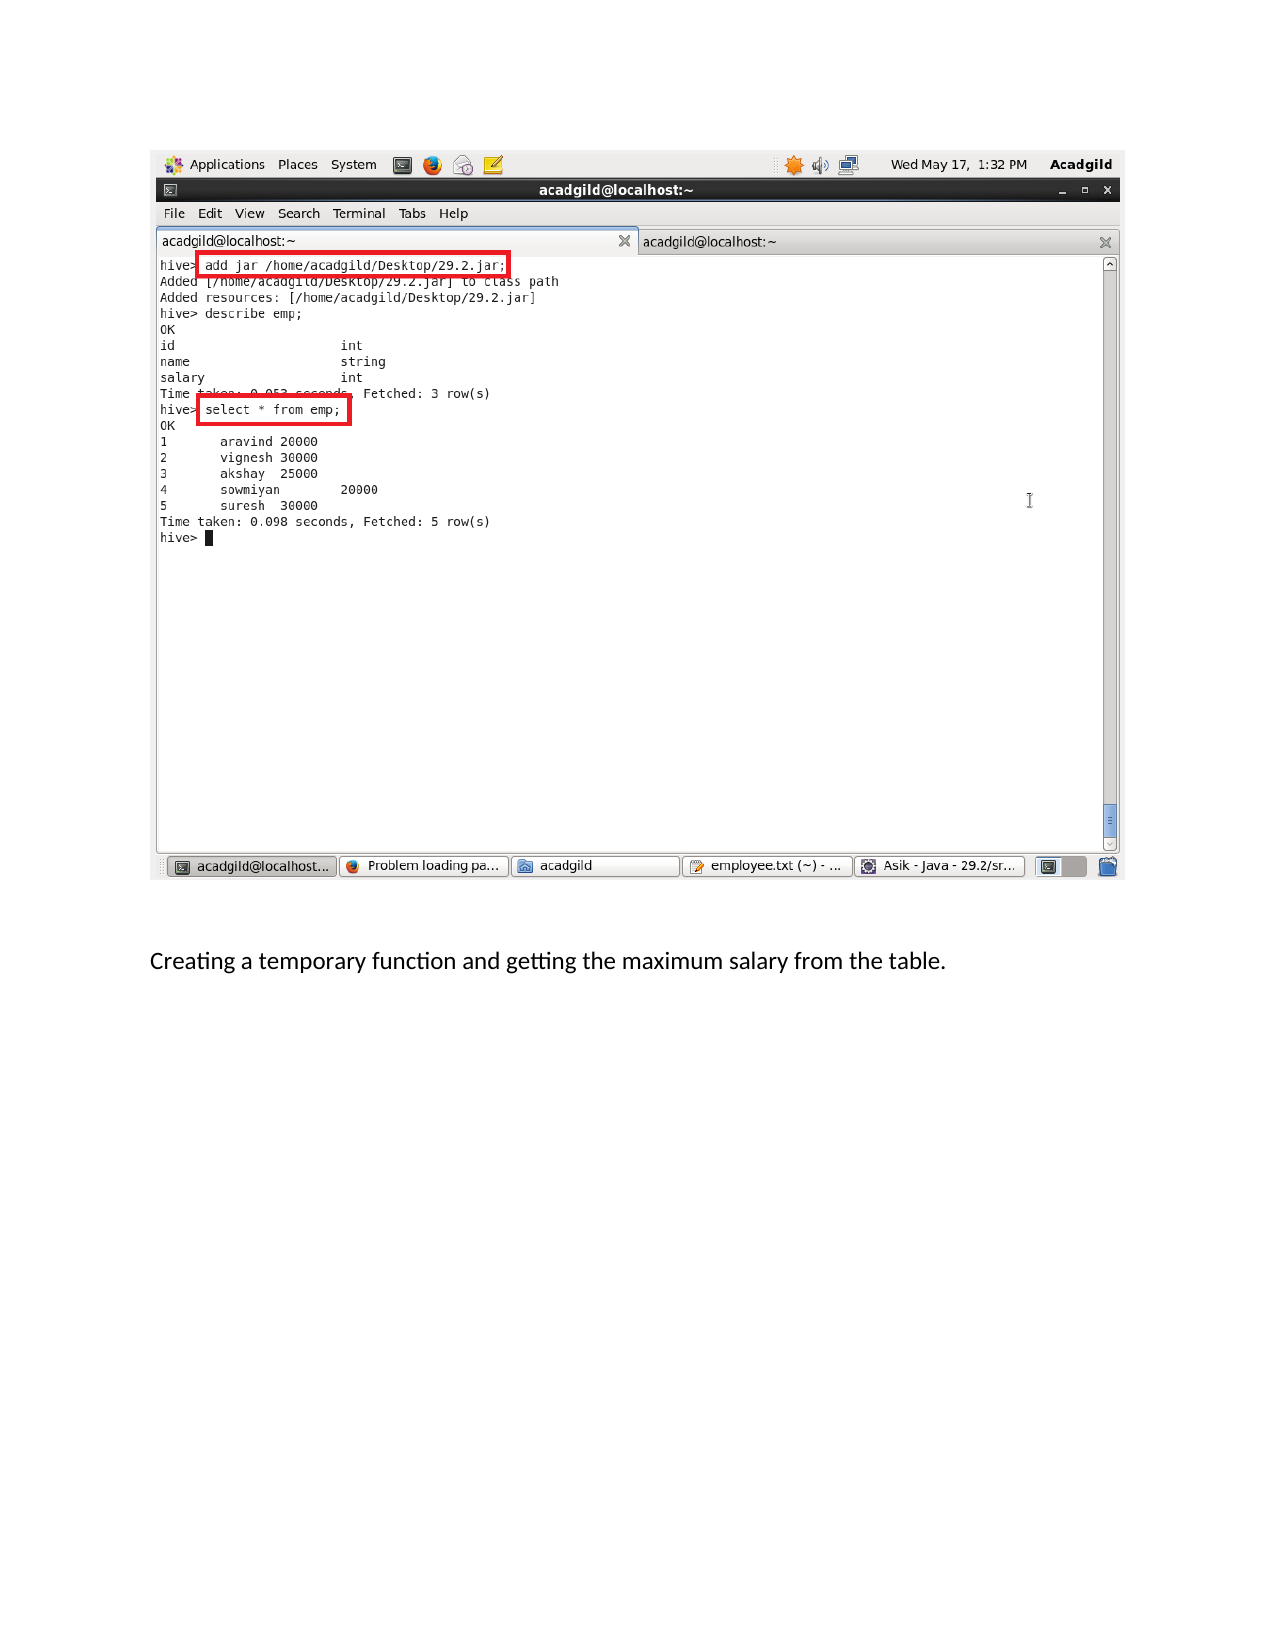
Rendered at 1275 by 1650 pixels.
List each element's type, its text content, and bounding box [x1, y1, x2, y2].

picture [150, 150, 1125, 880]
text Creating a temporary function and getting the maximum salary from the table. [150, 945, 1125, 1006]
